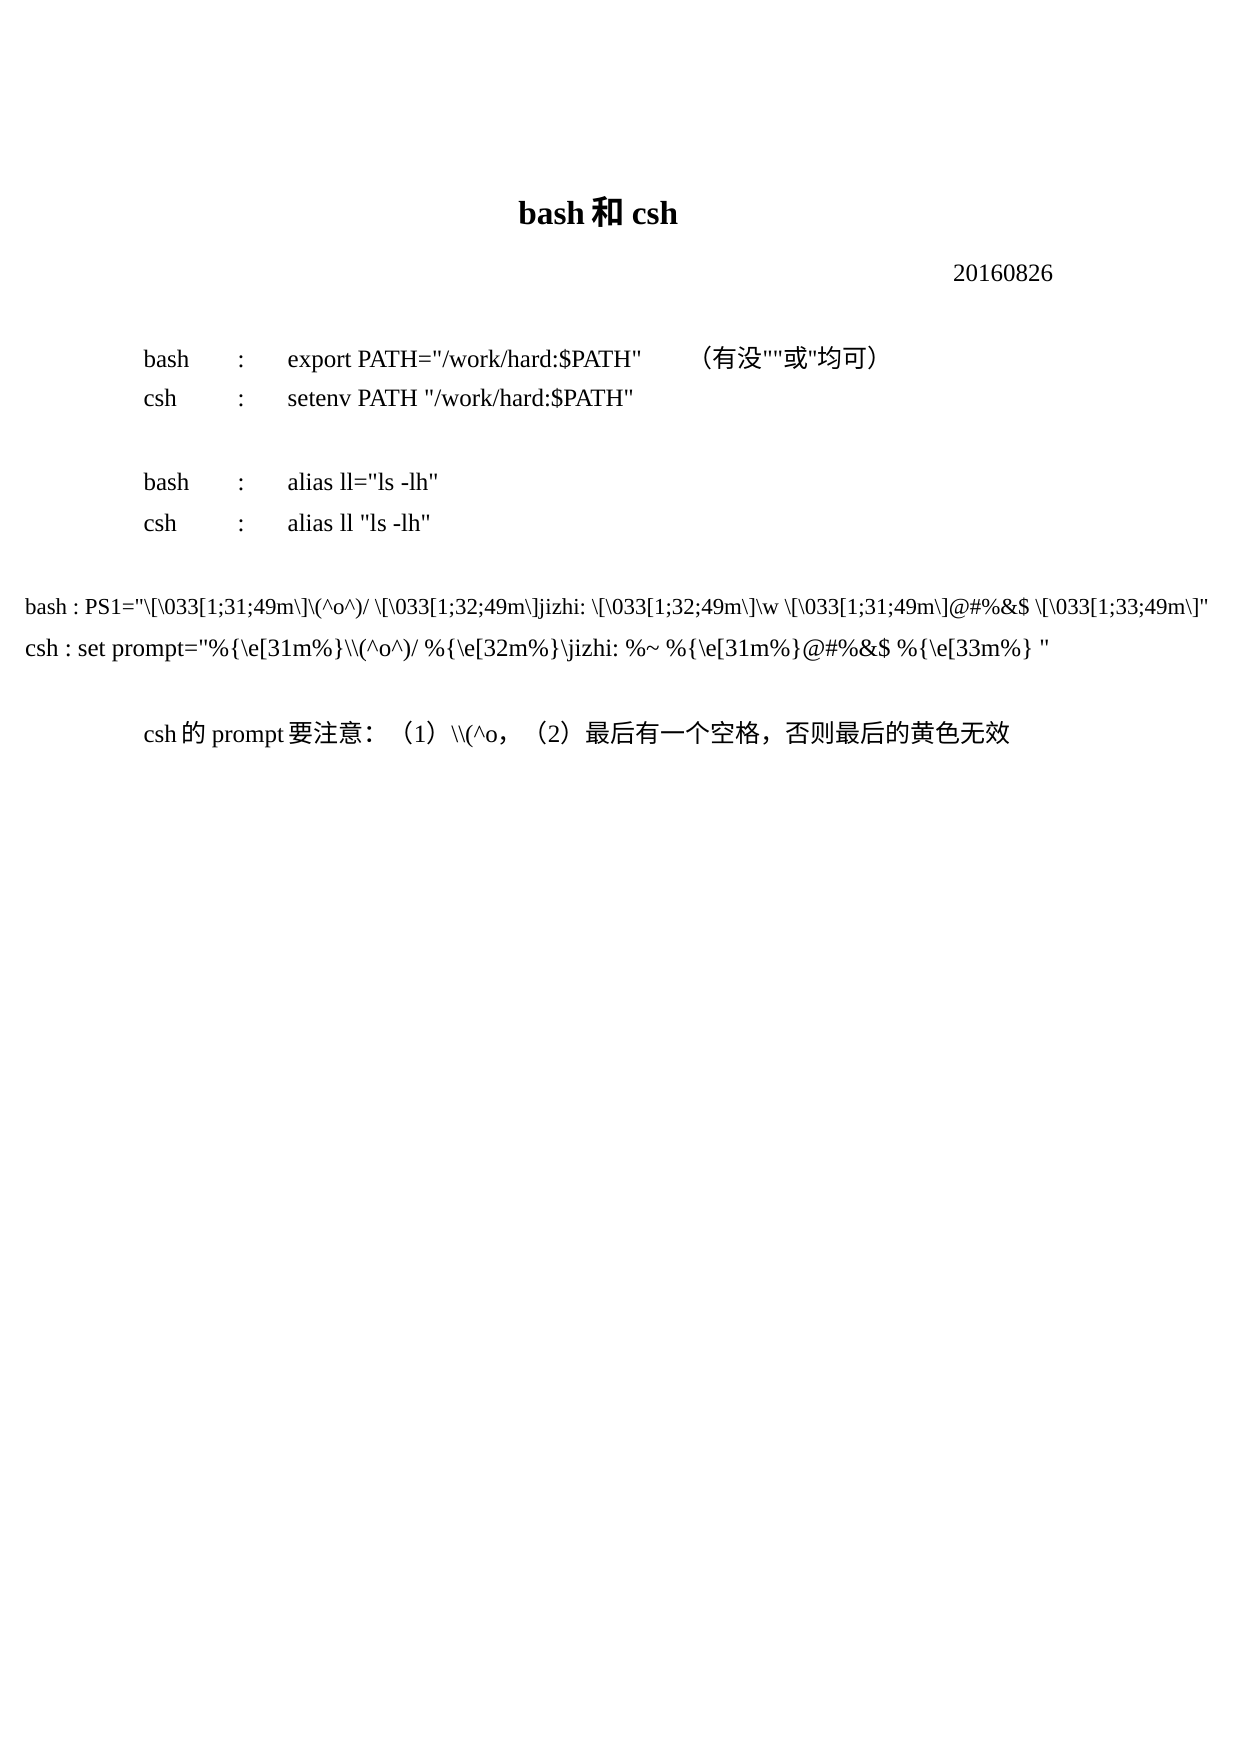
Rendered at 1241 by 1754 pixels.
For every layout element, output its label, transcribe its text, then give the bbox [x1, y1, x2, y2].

text csh : alias ll "ls -lh" [143, 502, 1053, 544]
text bash和csh [143, 169, 1053, 252]
text csh : set prompt="%{\e[31m%}\\(^o^)/ %{\e[32m%}\jizhi: %~ %{\e[31m%}@#%&$ %{\e[33m%} " [25, 627, 1222, 669]
text csh : setenv PATH "/work/hard:$PATH" [143, 377, 1053, 419]
text csh的prompt要注意：（1）\\(^o，（2）最后有一个空格，否则最后的黄色无效 [143, 710, 1053, 752]
text bash : alias ll="ls -lh" [143, 460, 1053, 502]
text 20160826 [143, 252, 1053, 294]
text bash : export PATH="/work/hard:$PATH" （有没""或''均可） [143, 335, 1053, 377]
text bash : PS1="\[\033[1;31;49m\]\(^o^)/ \[\033[1;32;49m\]jizhi: \[\033[1;32;49m\]\w \[\033[1;31;49m\]@#%&$ \[\033[1;33;49m\]" [25, 585, 1236, 627]
